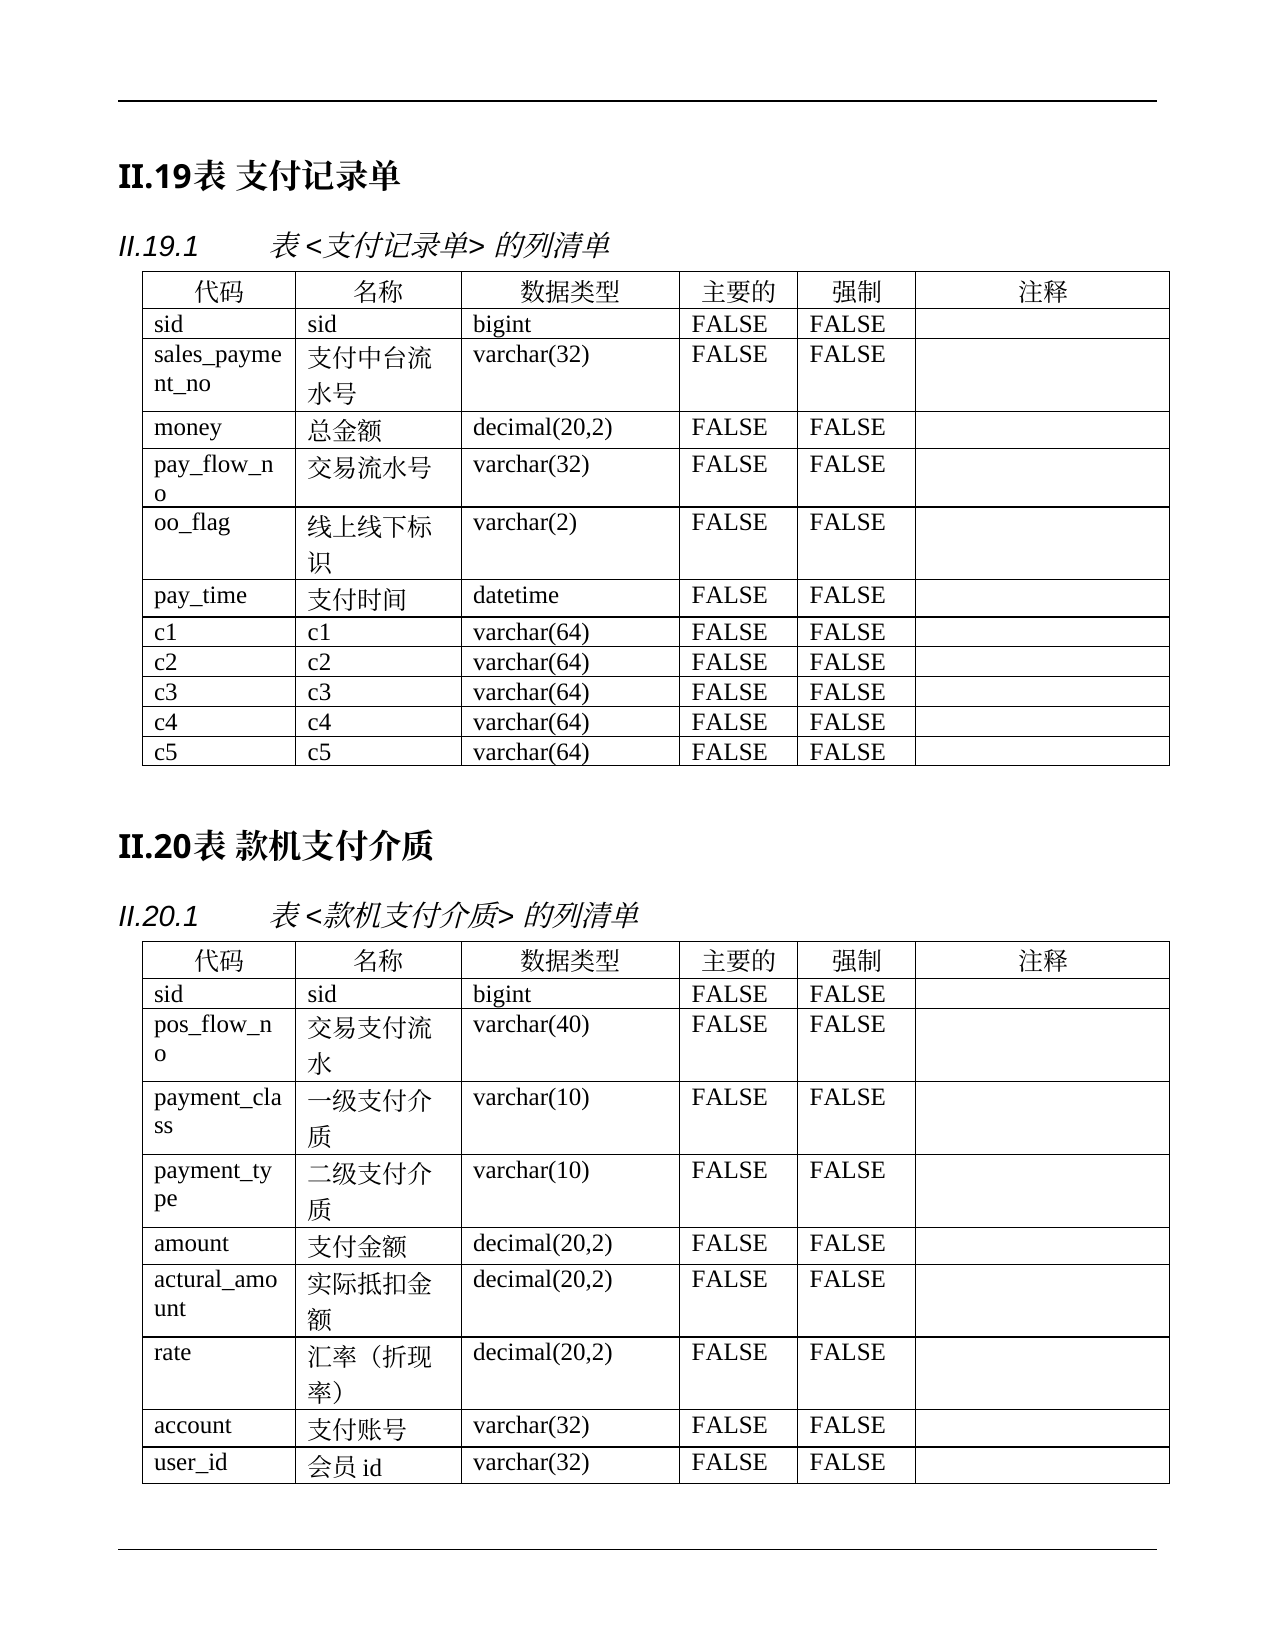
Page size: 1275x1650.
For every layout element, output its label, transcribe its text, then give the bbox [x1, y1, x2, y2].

table_cell FALSE [680, 339, 797, 411]
table_cell c3 [296, 677, 461, 706]
table_cell FALSE [680, 737, 797, 765]
table_cell rate [143, 1338, 295, 1409]
table_cell c2 [143, 647, 295, 676]
table_header 主要的 [680, 942, 797, 978]
table_cell FALSE [680, 1338, 797, 1409]
table_cell pay_flow_no [143, 449, 295, 506]
table_cell FALSE [680, 309, 797, 338]
table_cell [916, 1410, 1169, 1446]
table_cell 支付账号 [296, 1410, 461, 1446]
table_cell [916, 618, 1169, 646]
table_cell decimal(20,2) [462, 1338, 679, 1409]
subtitle 表 <款机支付介质> 的列清单 [118, 893, 1157, 935]
table_cell actural_amount [143, 1265, 295, 1336]
table_header 代码 [143, 942, 295, 978]
table_cell oo_flag [143, 508, 295, 579]
table_cell [916, 309, 1169, 338]
table_cell account [143, 1410, 295, 1446]
table_cell FALSE [680, 412, 797, 448]
table_cell FALSE [798, 1338, 915, 1409]
table_cell decimal(20,2) [462, 412, 679, 448]
table_cell c3 [143, 677, 295, 706]
table_cell varchar(2) [462, 508, 679, 579]
table_header 强制 [798, 942, 915, 978]
table_cell c4 [296, 707, 461, 736]
table_cell [916, 339, 1169, 411]
table_cell [916, 737, 1169, 765]
table_cell 交易支付流水 [296, 1009, 461, 1081]
table_cell varchar(64) [462, 647, 679, 676]
table_cell FALSE [798, 508, 915, 579]
table_cell FALSE [680, 647, 797, 676]
table_cell FALSE [798, 1265, 915, 1336]
table_cell varchar(10) [462, 1082, 679, 1154]
table_cell varchar(32) [462, 449, 679, 506]
table_cell varchar(64) [462, 677, 679, 706]
table_cell 支付金额 [296, 1228, 461, 1263]
table_cell FALSE [680, 1228, 797, 1263]
table_cell 汇率（折现率） [296, 1338, 461, 1409]
table_cell varchar(32) [462, 1448, 679, 1483]
table_cell FALSE [798, 1228, 915, 1263]
table_cell [916, 1338, 1169, 1409]
table_cell FALSE [680, 677, 797, 706]
table_cell FALSE [798, 449, 915, 506]
table_header 代码 [143, 272, 295, 308]
table_cell 支付中台流水号 [296, 339, 461, 411]
subtitle 表 支付记录单 [118, 150, 1157, 198]
table_cell FALSE [798, 580, 915, 616]
table_cell FALSE [798, 1448, 915, 1483]
table_cell varchar(40) [462, 1009, 679, 1081]
table_cell varchar(10) [462, 1155, 679, 1227]
table_cell datetime [462, 580, 679, 616]
table_cell decimal(20,2) [462, 1265, 679, 1336]
table_header 主要的 [680, 272, 797, 308]
table_cell FALSE [680, 1265, 797, 1336]
table_cell varchar(64) [462, 618, 679, 646]
subtitle 表 <支付记录单> 的列清单 [118, 223, 1157, 265]
table_header 名称 [296, 272, 461, 308]
table_cell FALSE [798, 979, 915, 1008]
table_cell varchar(64) [462, 707, 679, 736]
table_cell FALSE [680, 707, 797, 736]
table_cell c2 [296, 647, 461, 676]
table_cell decimal(20,2) [462, 1228, 679, 1263]
table_cell sales_payment_no [143, 339, 295, 411]
table_cell user_id [143, 1448, 295, 1483]
table_cell FALSE [680, 618, 797, 646]
table_cell FALSE [798, 1082, 915, 1154]
table_cell 线上线下标识 [296, 508, 461, 579]
table_header 数据类型 [462, 942, 679, 978]
table_cell FALSE [798, 339, 915, 411]
table_cell payment_class [143, 1082, 295, 1154]
table_cell FALSE [680, 1009, 797, 1081]
table_header 注释 [916, 942, 1169, 978]
table_cell 总金额 [296, 412, 461, 448]
table_cell FALSE [798, 618, 915, 646]
table_header 名称 [296, 942, 461, 978]
table_header 强制 [798, 272, 915, 308]
table_cell [916, 1009, 1169, 1081]
table_cell [916, 677, 1169, 706]
table_cell c1 [296, 618, 461, 646]
table_cell FALSE [680, 1410, 797, 1446]
table_cell 二级支付介质 [296, 1155, 461, 1227]
table_cell FALSE [798, 1410, 915, 1446]
table_cell [916, 580, 1169, 616]
table_cell 支付时间 [296, 580, 461, 616]
table_cell pay_time [143, 580, 295, 616]
table_cell 实际抵扣金额 [296, 1265, 461, 1336]
table_header 数据类型 [462, 272, 679, 308]
table_cell FALSE [798, 707, 915, 736]
table_cell FALSE [798, 309, 915, 338]
table_cell FALSE [798, 677, 915, 706]
table_cell [916, 1082, 1169, 1154]
table_cell c1 [143, 618, 295, 646]
table_cell sid [296, 309, 461, 338]
table_cell [916, 707, 1169, 736]
table_cell amount [143, 1228, 295, 1263]
table_cell c5 [296, 737, 461, 765]
table_cell 会员id [296, 1448, 461, 1483]
table_cell varchar(32) [462, 1410, 679, 1446]
table_cell [916, 979, 1169, 1008]
table_header 注释 [916, 272, 1169, 308]
table_cell FALSE [680, 508, 797, 579]
table_cell FALSE [680, 1448, 797, 1483]
table_cell [916, 508, 1169, 579]
table_cell [916, 1448, 1169, 1483]
table_cell varchar(64) [462, 737, 679, 765]
table_cell bigint [462, 309, 679, 338]
table_cell bigint [462, 979, 679, 1008]
table_cell FALSE [680, 449, 797, 506]
table_cell [916, 647, 1169, 676]
table_cell [916, 1265, 1169, 1336]
table_cell [916, 449, 1169, 506]
table_cell FALSE [798, 412, 915, 448]
table_cell varchar(32) [462, 339, 679, 411]
table_cell [916, 1228, 1169, 1263]
table_cell 一级支付介质 [296, 1082, 461, 1154]
table_cell FALSE [680, 1155, 797, 1227]
table_cell FALSE [680, 1082, 797, 1154]
table_cell sid [143, 309, 295, 338]
table_cell FALSE [680, 979, 797, 1008]
table_cell [916, 412, 1169, 448]
table_cell FALSE [798, 1155, 915, 1227]
table_cell [916, 1155, 1169, 1227]
table_cell 交易流水号 [296, 449, 461, 506]
table_cell c5 [143, 737, 295, 765]
table_cell c4 [143, 707, 295, 736]
table_cell money [143, 412, 295, 448]
subtitle 表 款机支付介质 [118, 820, 1157, 868]
table_cell FALSE [798, 1009, 915, 1081]
table_cell FALSE [798, 737, 915, 765]
table_cell FALSE [680, 580, 797, 616]
table_cell FALSE [798, 647, 915, 676]
table_cell payment_type [143, 1155, 295, 1227]
table_cell sid [296, 979, 461, 1008]
table_cell pos_flow_no [143, 1009, 295, 1081]
table_cell sid [143, 979, 295, 1008]
